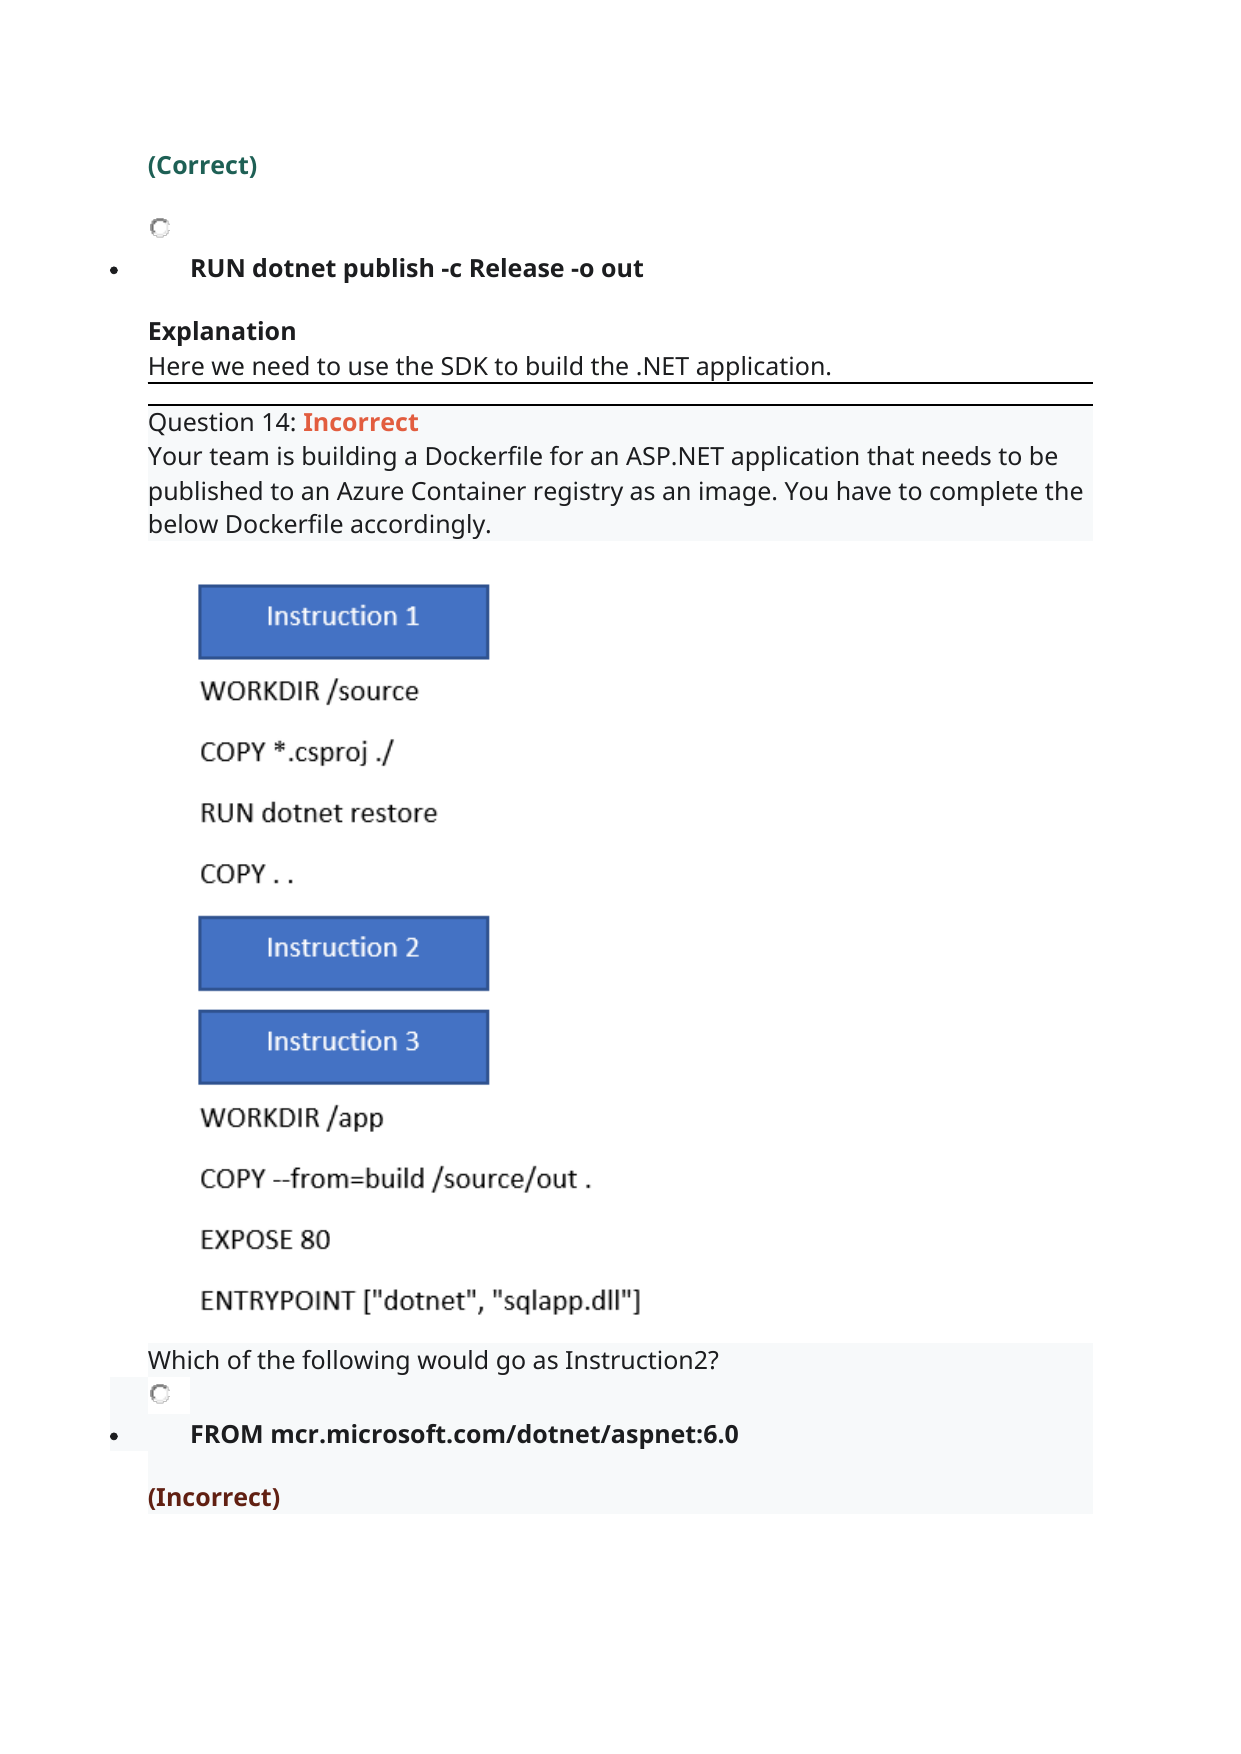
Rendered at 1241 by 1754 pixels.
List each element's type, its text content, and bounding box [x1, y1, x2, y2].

picture [147, 541, 1101, 1343]
text (Incorrect) [148, 1480, 1093, 1514]
text Which of the following would go as Instruction2? [148, 1343, 1093, 1377]
list RUN dotnet publish -c Release -o out [110, 211, 1093, 285]
text Explanation [148, 314, 1093, 348]
text Here we need to use the SDK to build the .NET application. [148, 348, 1093, 382]
text Question 14: Incorrect [148, 406, 1093, 439]
list FROM mcr.microsoft.com/dotnet/aspnet:6.0 [110, 1377, 1093, 1451]
text Your team is building a Dockerfile for an ASP.NET application that needs to be published to an Azure Container registry as an image. You have to complete the below Dockerfile accordingly. [148, 439, 1093, 541]
text (Correct) [148, 148, 1093, 182]
